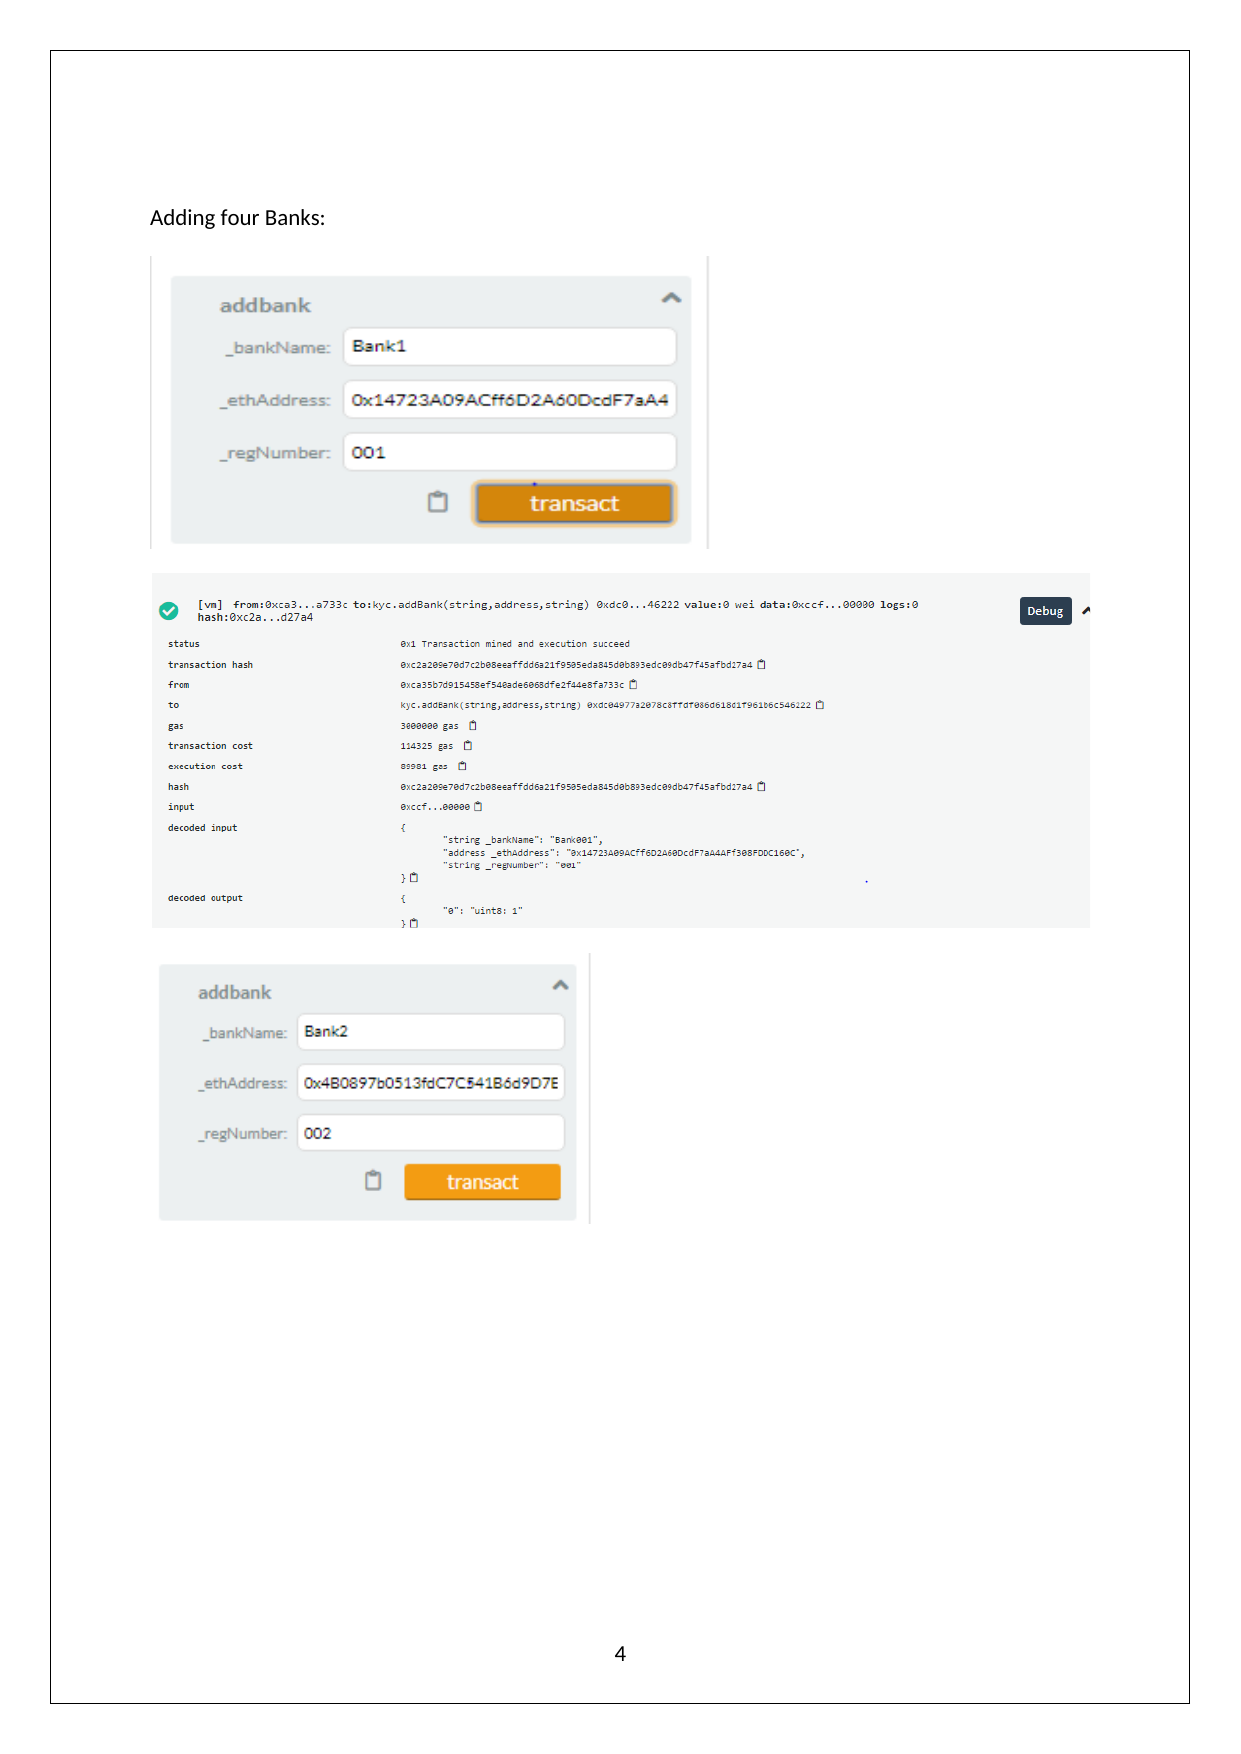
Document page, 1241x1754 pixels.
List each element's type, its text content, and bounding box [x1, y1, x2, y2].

picture [150, 573, 1091, 928]
picture [150, 953, 597, 1224]
picture [150, 256, 719, 549]
text Adding four Banks: [150, 203, 1090, 231]
